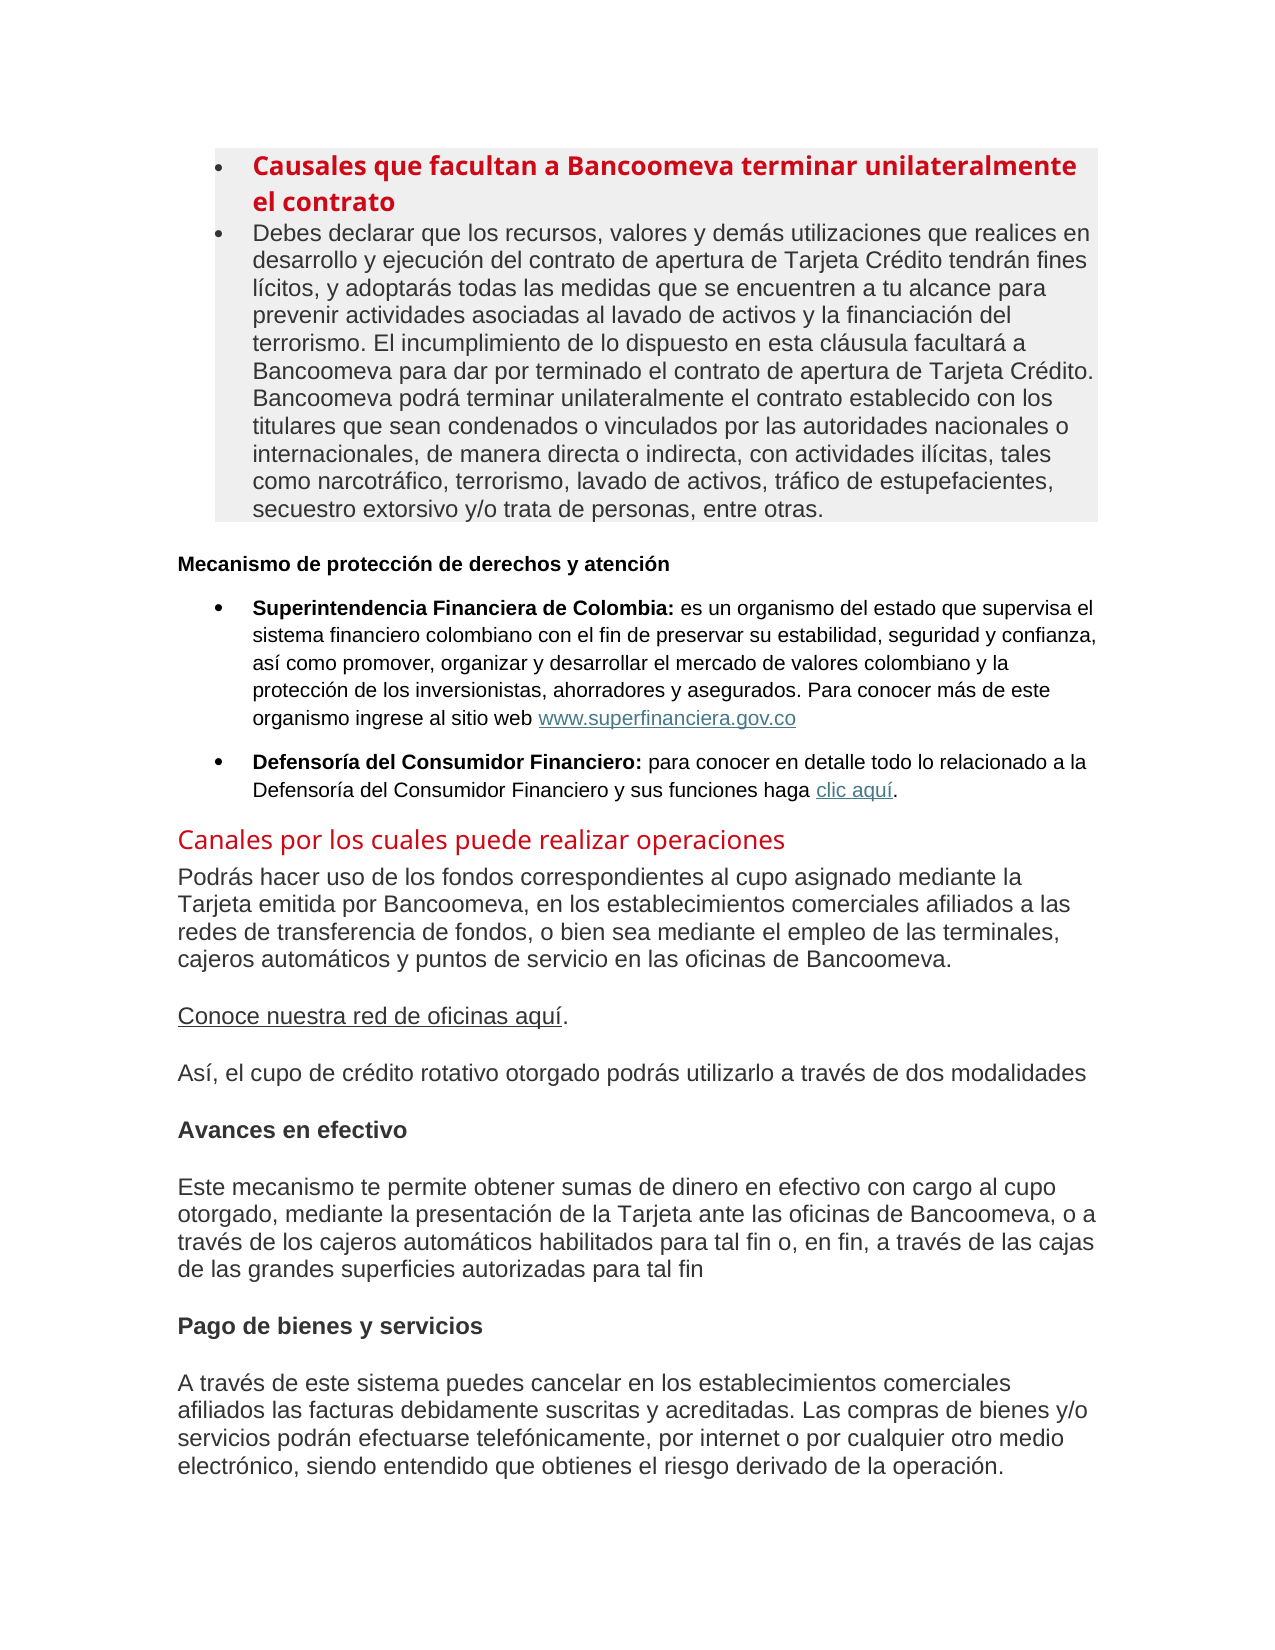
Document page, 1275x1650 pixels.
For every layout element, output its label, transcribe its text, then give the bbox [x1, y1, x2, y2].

list Superintendencia Financiera de Colombia: es un organismo del estado que supervisa el sistema financiero colombiano con el fin de preservar su estabilidad, seguridad y confianza, así como promover, organizar y desarrollar el mercado de valores colombiano y la protección de los inversionistas, ahorradores y asegurados. Para conocer más de este organismo ingrese al sitio web www.superfinanciera.gov.co [215, 596, 1098, 730]
text Este mecanismo te permite obtener sumas de dinero en efectivo con cargo al cupo otorgado, mediante la presentación de la Tarjeta ante las oficinas de Bancoomeva, o a través de los cajeros automáticos habilitados para tal fin o, en fin, a través de las cajas de las grandes superficies autorizadas para tal fin [177, 1172, 1098, 1283]
text Mecanismo de protección de derechos y atención [177, 551, 1098, 575]
text Así, el cupo de crédito rotativo otorgado podrás utilizarlo a través de dos modalidades [177, 1059, 1098, 1086]
text Pago de bienes y servicios [177, 1312, 1098, 1339]
subtitle Canales por los cuales puede realizar operaciones [177, 822, 1098, 857]
text Avances en efectivo [177, 1116, 1098, 1143]
text A través de este sistema puedes cancelar en los establecimientos comerciales afiliados las facturas debidamente suscritas y acreditadas. Las compras de bienes y/o servicios podrán efectuarse telefónicamente, por internet o por cualquier otro medio electrónico, siendo entendido que obtienes el riesgo derivado de la operación. [177, 1369, 1098, 1479]
text Podrás hacer uso de los fondos correspondientes al cupo asignado mediante la Tarjeta emitida por Bancoomeva, en los establecimientos comerciales afiliados a las redes de transferencia de fondos, o bien sea mediante el empleo de las terminales, cajeros automáticos y puntos de servicio en las oficinas de Bancoomeva. [177, 862, 1098, 973]
list Defensoría del Consumidor Financiero: para conocer en detalle todo lo relacionado a la Defensoría del Consumidor Financiero y sus funciones haga clic aquí. [215, 750, 1098, 801]
list Debes declarar que los recursos, valores y demás utilizaciones que realices en desarrollo y ejecución del contrato de apertura de Tarjeta Crédito tendrán fines lícitos, y adoptarás todas las medidas que se encuentren a tu alcance para prevenir actividades asociadas al lavado de activos y la financiación del terrorismo. El incumplimiento de lo dispuesto en esta cláusula facultará a Bancoomeva para dar por terminado el contrato de apertura de Tarjeta Crédito. Bancoomeva podrá terminar unilateralmente el contrato establecido con los titulares que sean condenados o vinculados por las autoridades nacionales o internacionales, de manera directa o indirecta, con actividades ilícitas, tales como narcotráfico, terrorismo, lavado de activos, tráfico de estupefacientes, secuestro extorsivo y/o trata de personas, entre otras. [215, 219, 1098, 522]
list Causales que facultan a Bancoomeva terminar unilateralmente el contrato [215, 148, 1098, 219]
text Conoce nuestra red de oficinas aquí. [177, 1002, 1098, 1030]
